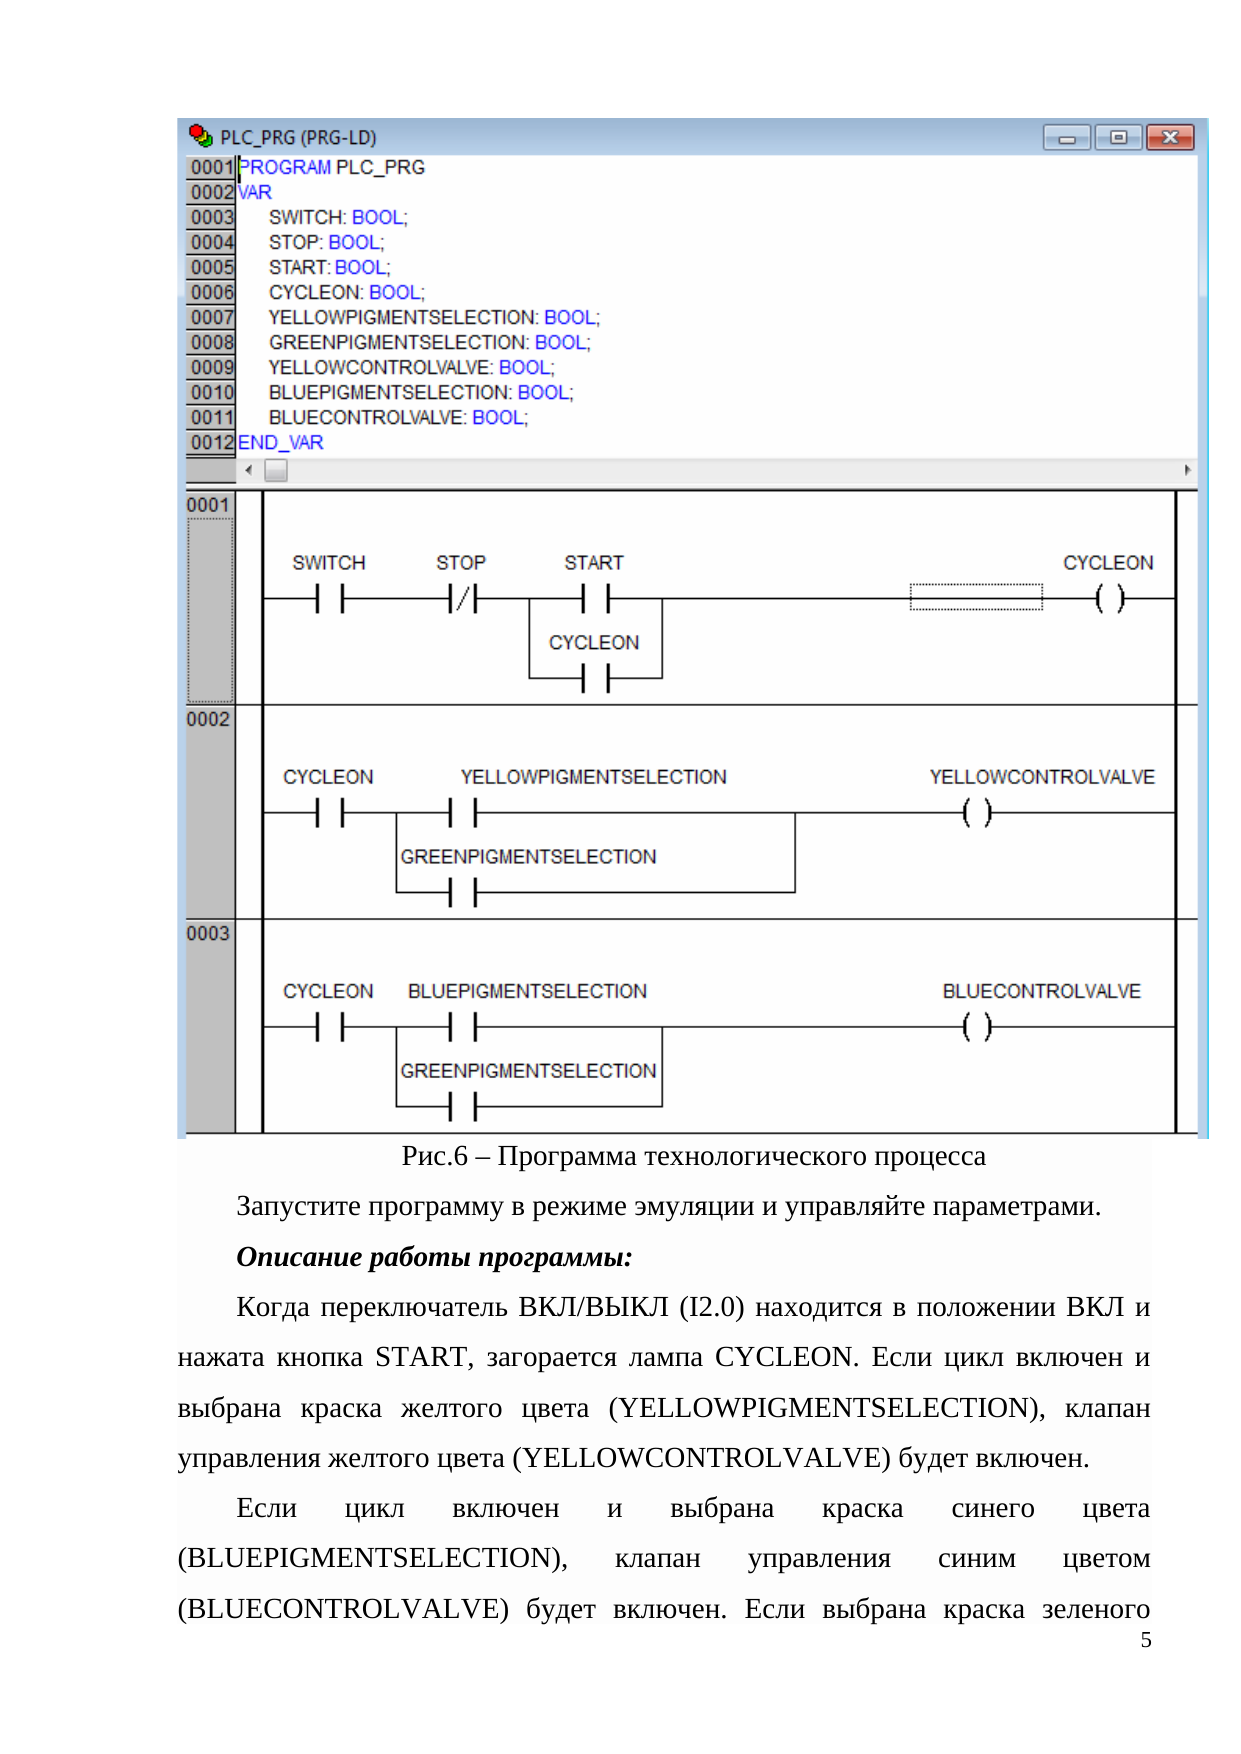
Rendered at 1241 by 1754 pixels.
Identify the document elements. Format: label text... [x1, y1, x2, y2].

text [177, 1490, 1152, 1624]
text Рис.6 – Программа технологического процесса [177, 1139, 1152, 1172]
picture [177, 118, 1209, 1139]
text Описание работы программы: [177, 1239, 1152, 1272]
text Запустите программу в режиме эмуляции и управляйте параметрами. [177, 1188, 1152, 1222]
text Когда переключатель ВКЛ/ВЫКЛ (I2.0) находится в положении ВКЛ и нажата кнопка START, загорается лампа CYCLEON. Если цикл включен и выбрана краска желтого цвета (YELLOWPIGMENTSELECTION), клапан управления желтого цвета (YELLOWCONTROLVALVE) будет включен. [177, 1289, 1152, 1473]
